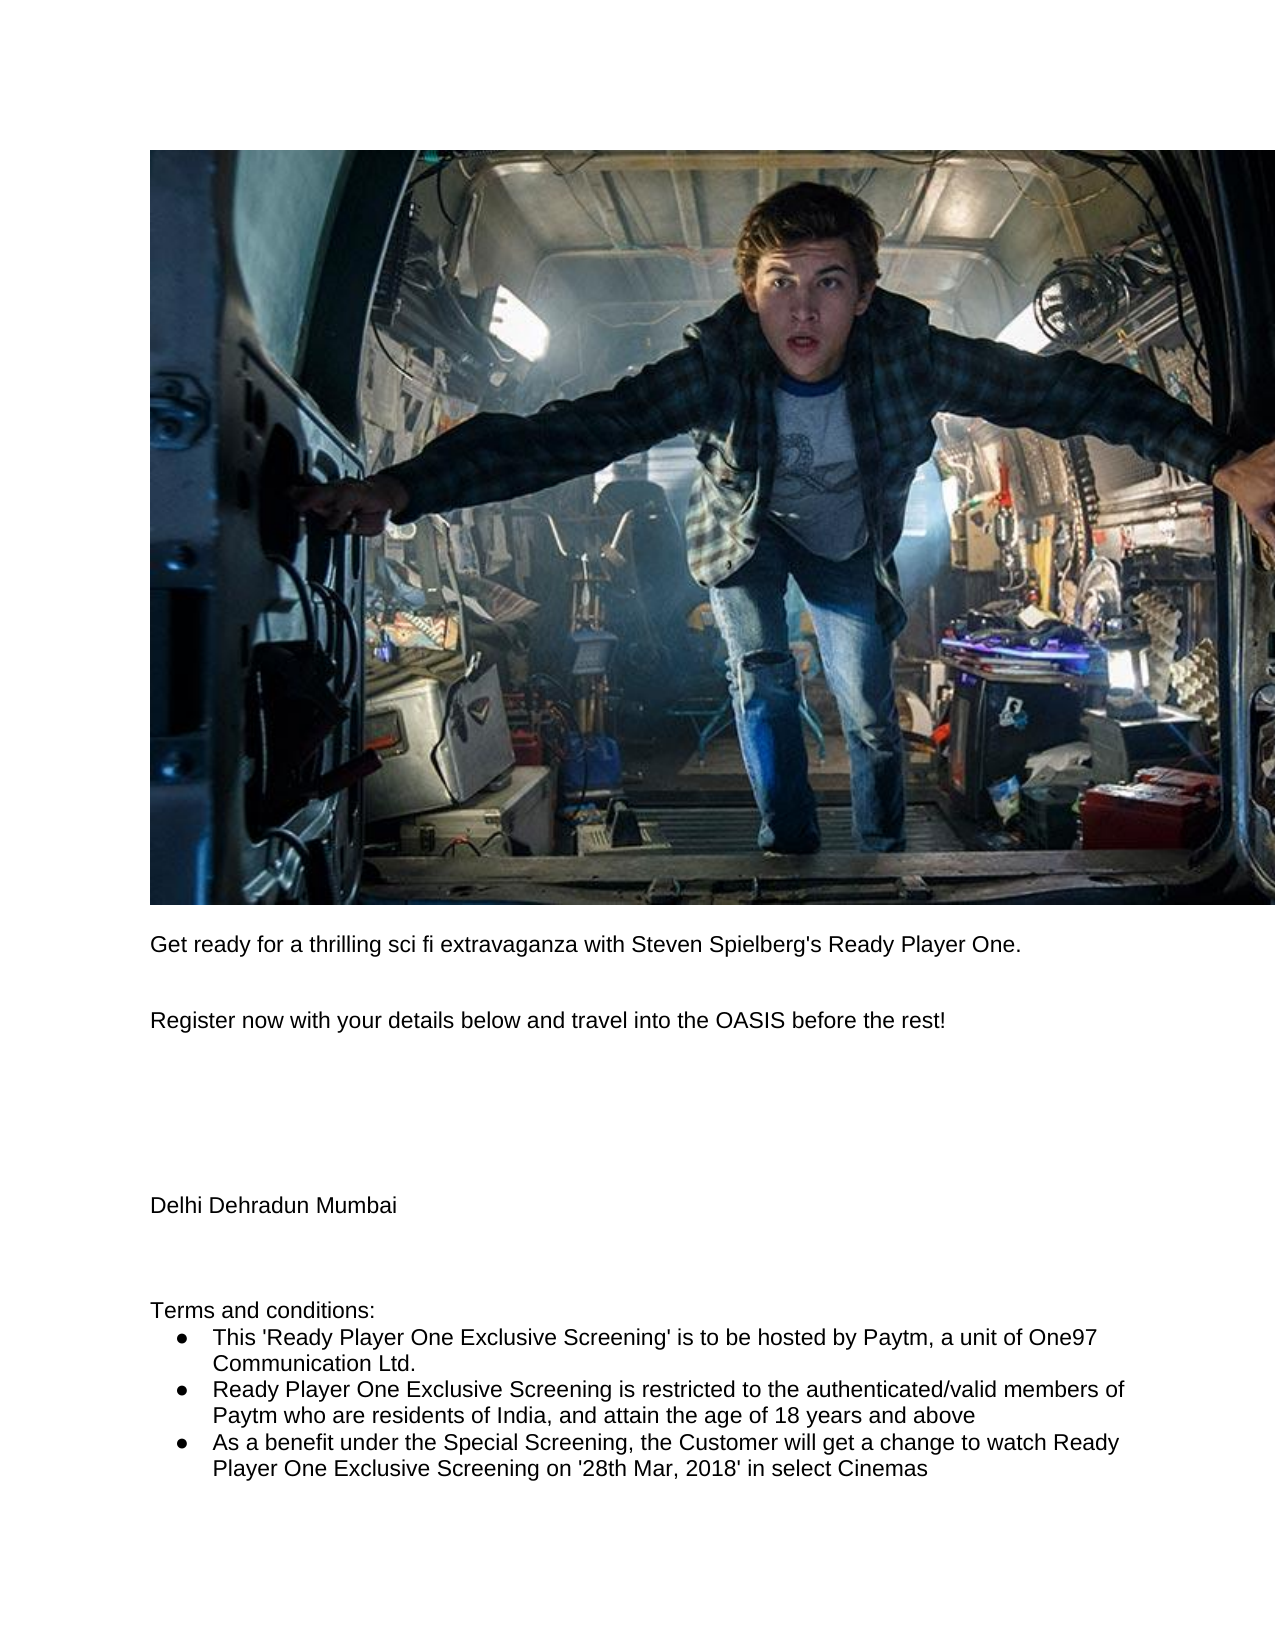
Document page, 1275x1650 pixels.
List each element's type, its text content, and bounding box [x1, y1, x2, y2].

picture [150, 150, 1275, 907]
list Ready Player One Exclusive Screening is restricted to the authenticated/valid members of Paytm who are residents of India, and attain the age of 18 years and above [175, 1376, 1125, 1429]
text Get ready for a thrilling sci fi extravaganza with Steven Spielberg's Ready Player One. [150, 931, 1125, 957]
text Delhi Dehradun Mumbai [150, 1192, 1125, 1218]
list This 'Ready Player One Exclusive Screening' is to be hosted by Paytm, a unit of One97 Communication Ltd. [175, 1323, 1125, 1376]
text Terms and conditions: [150, 1297, 1125, 1323]
list As a benefit under the Special Screening, the Customer will get a change to watch Ready Player One Exclusive Screening on '28th Mar, 2018' in select Cinemas [175, 1429, 1125, 1482]
text Register now with your details below and travel into the OASIS before the rest! [150, 1007, 1125, 1033]
